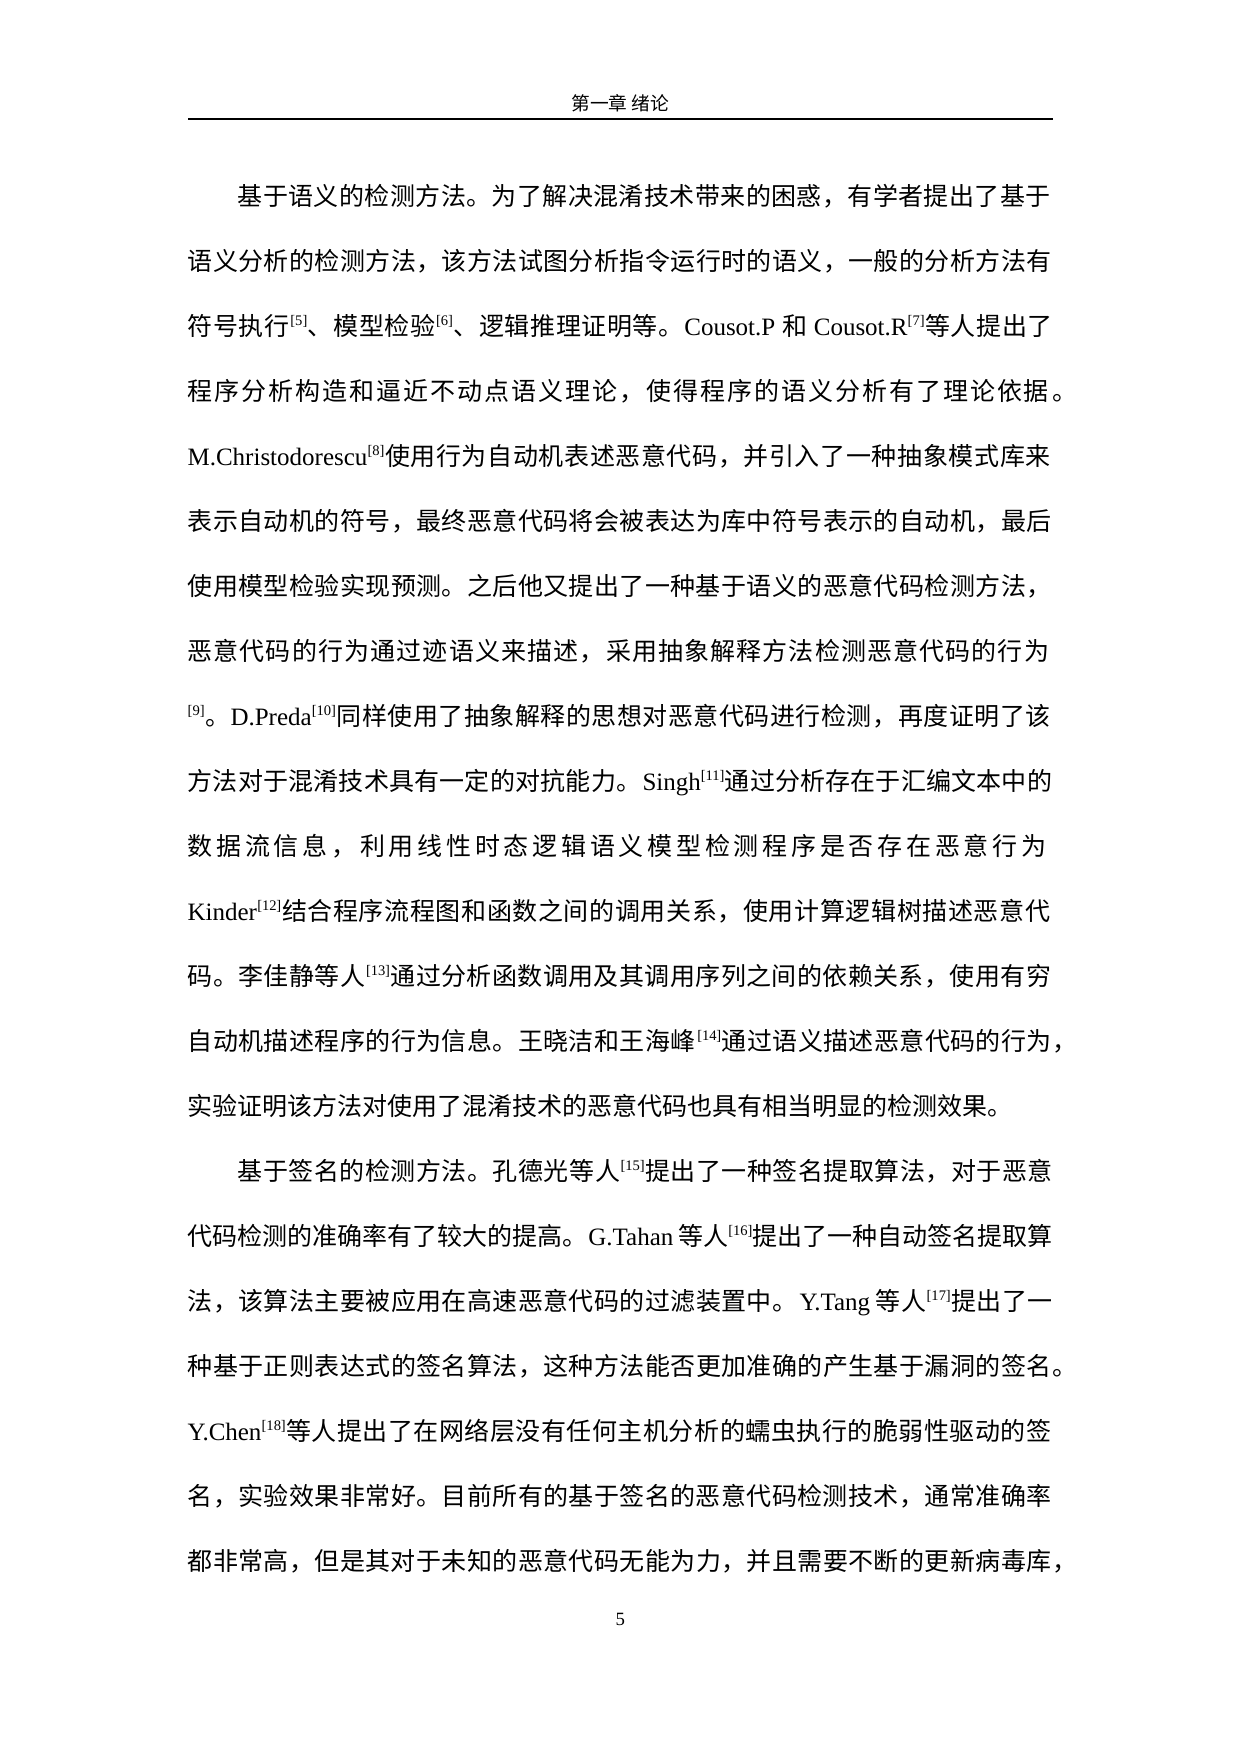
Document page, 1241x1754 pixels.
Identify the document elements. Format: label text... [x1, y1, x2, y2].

text 基于语义的检测方法。为了解决混淆技术带来的困惑，有学者提出了基于语义分析的检测方法，该方法试图分析指令运行时的语义，一般的分析方法有符号执行[5]、模型检验[6]、逻辑推理证明等。Cousot.P 和 Cousot.R[7]等人提出了程序分析构造和逼近不动点语义理论，使得程序的语义分析有了理论依据。M.Christodorescu[8]使用行为自动机表述恶意代码，并引入了一种抽象模式库来表示自动机的符号，最终恶意代码将会被表达为库中符号表示的自动机，最后使用模型检验实现预测。之后他又提出了一种基于语义的恶意代码检测方法，恶意代码的行为通过迹语义来描述，采用抽象解释方法检测恶意代码的行为[9]。D.Preda[10]同样使用了抽象解释的思想对恶意代码进行检测，再度证明了该方法对于混淆技术具有一定的对抗能力。Singh[11]通过分析存在于汇编文本中的数据流信息，利用线性时态逻辑语义模型检测程序是否存在恶意行为。Kinder[12]结合程序流程图和函数之间的调用关系，使用计算逻辑树描述恶意代码。李佳静等人[13]通过分析函数调用及其调用序列之间的依赖关系，使用有穷自动机描述程序的行为信息。王晓洁和王海峰[14]通过语义描述恶意代码的行为，实验证明该方法对使用了混淆技术的恶意代码也具有相当明显的检测效果。 [187, 162, 1053, 1137]
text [187, 1137, 1053, 1592]
